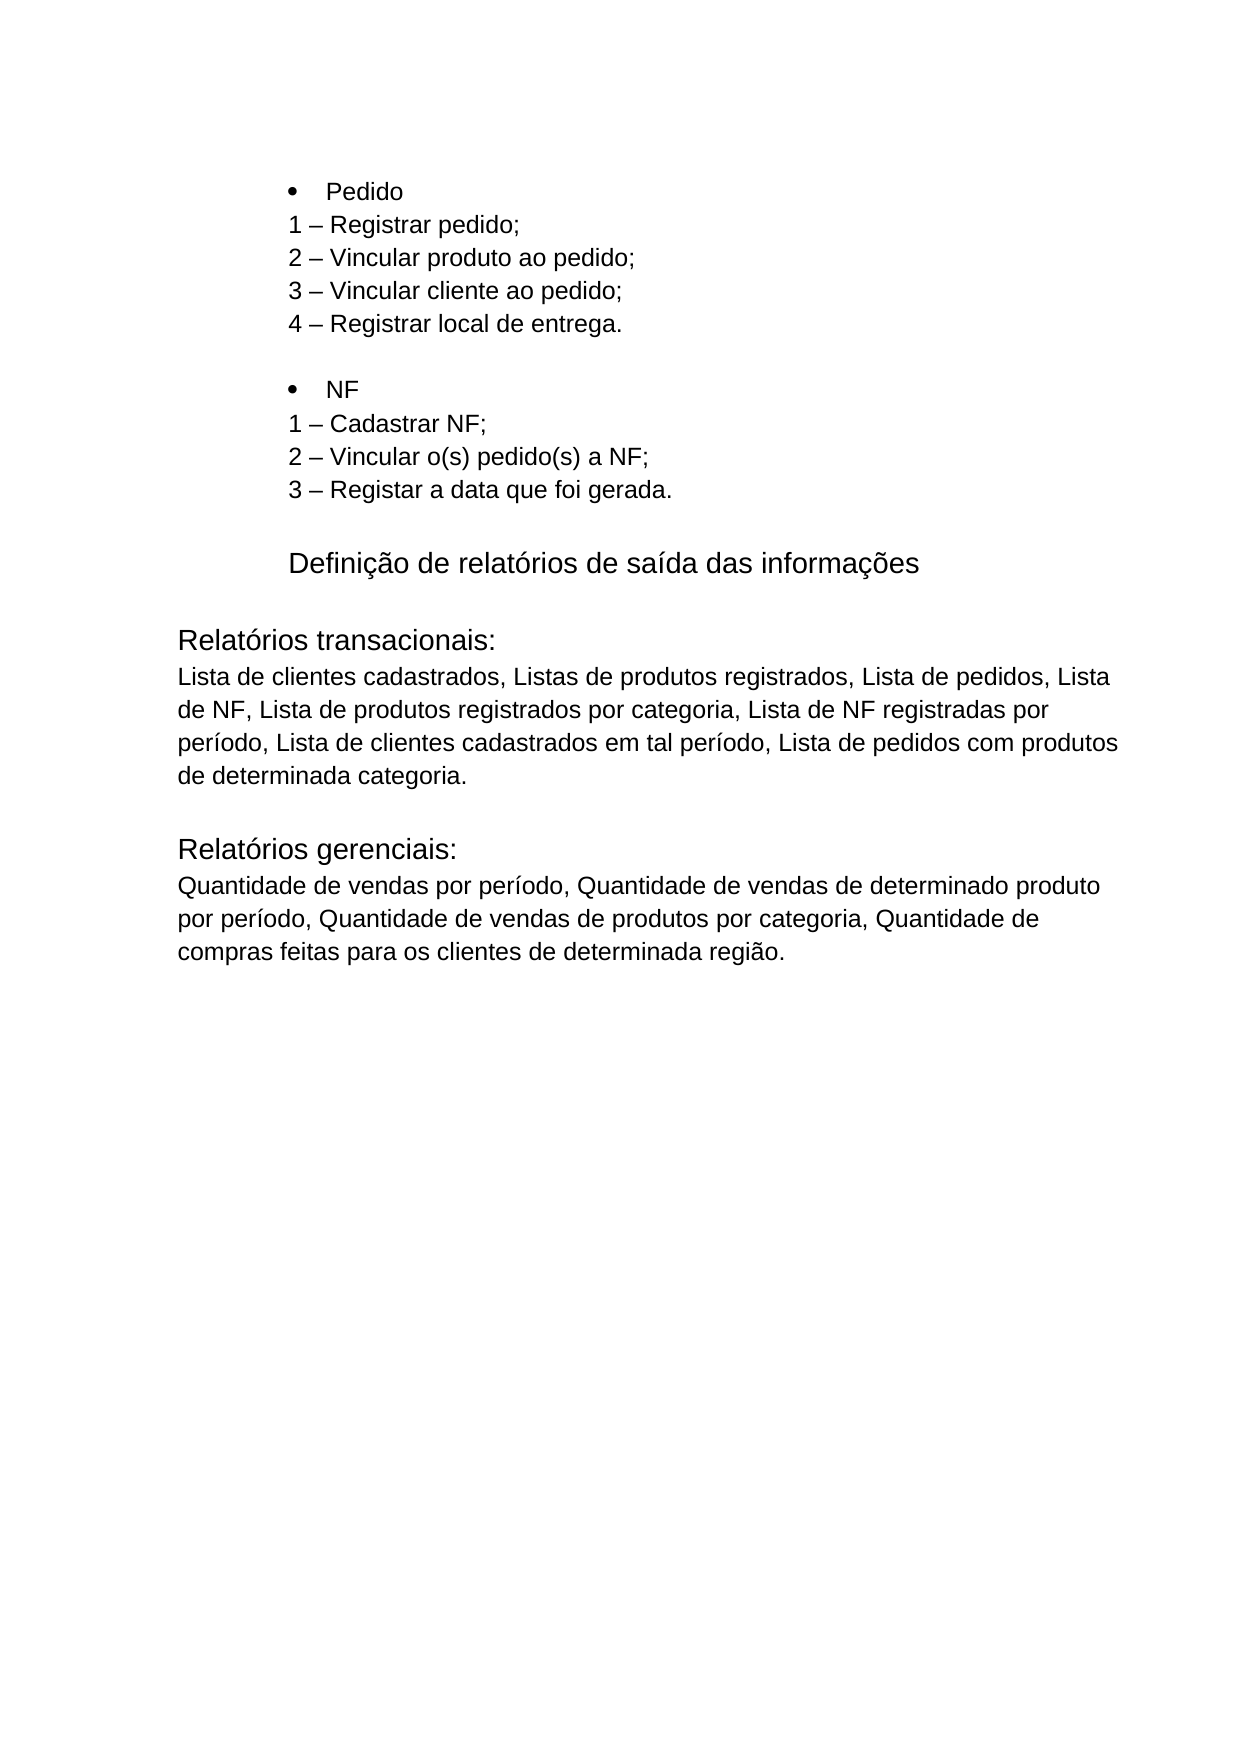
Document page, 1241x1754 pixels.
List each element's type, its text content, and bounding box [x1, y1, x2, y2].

text 1 – Cadastrar NF; [288, 408, 1122, 437]
text 2 – Vincular produto ao pedido; [288, 243, 1122, 272]
list NF [288, 375, 1122, 404]
text 3 – Vincular cliente ao pedido; [288, 276, 1122, 305]
text 3 – Registar a data que foi gerada. [288, 474, 1122, 503]
list Pedido [288, 177, 1122, 206]
text Lista de clientes cadastrados, Listas de produtos registrados, Lista de pedidos, Lista de NF, Lista de produtos registrados por categoria, Lista de NF registradas por período, Lista de clientes cadastrados em tal período, Lista de pedidos com produtos de determinada categoria. [177, 662, 1122, 789]
text Quantidade de vendas por período, Quantidade de vendas de determinado produto por período, Quantidade de vendas de produtos por categoria, Quantidade de compras feitas para os clientes de determinada região. [177, 871, 1122, 966]
text Definição de relatórios de saída das informações [288, 546, 1122, 580]
text 2 – Vincular o(s) pedido(s) a NF; [288, 442, 1122, 470]
text Relatórios gerenciais: [177, 832, 1122, 866]
text 4 – Registrar local de entrega. [288, 309, 1122, 338]
text Relatórios transacionais: [177, 623, 1122, 657]
text 1 – Registrar pedido; [288, 210, 1122, 239]
